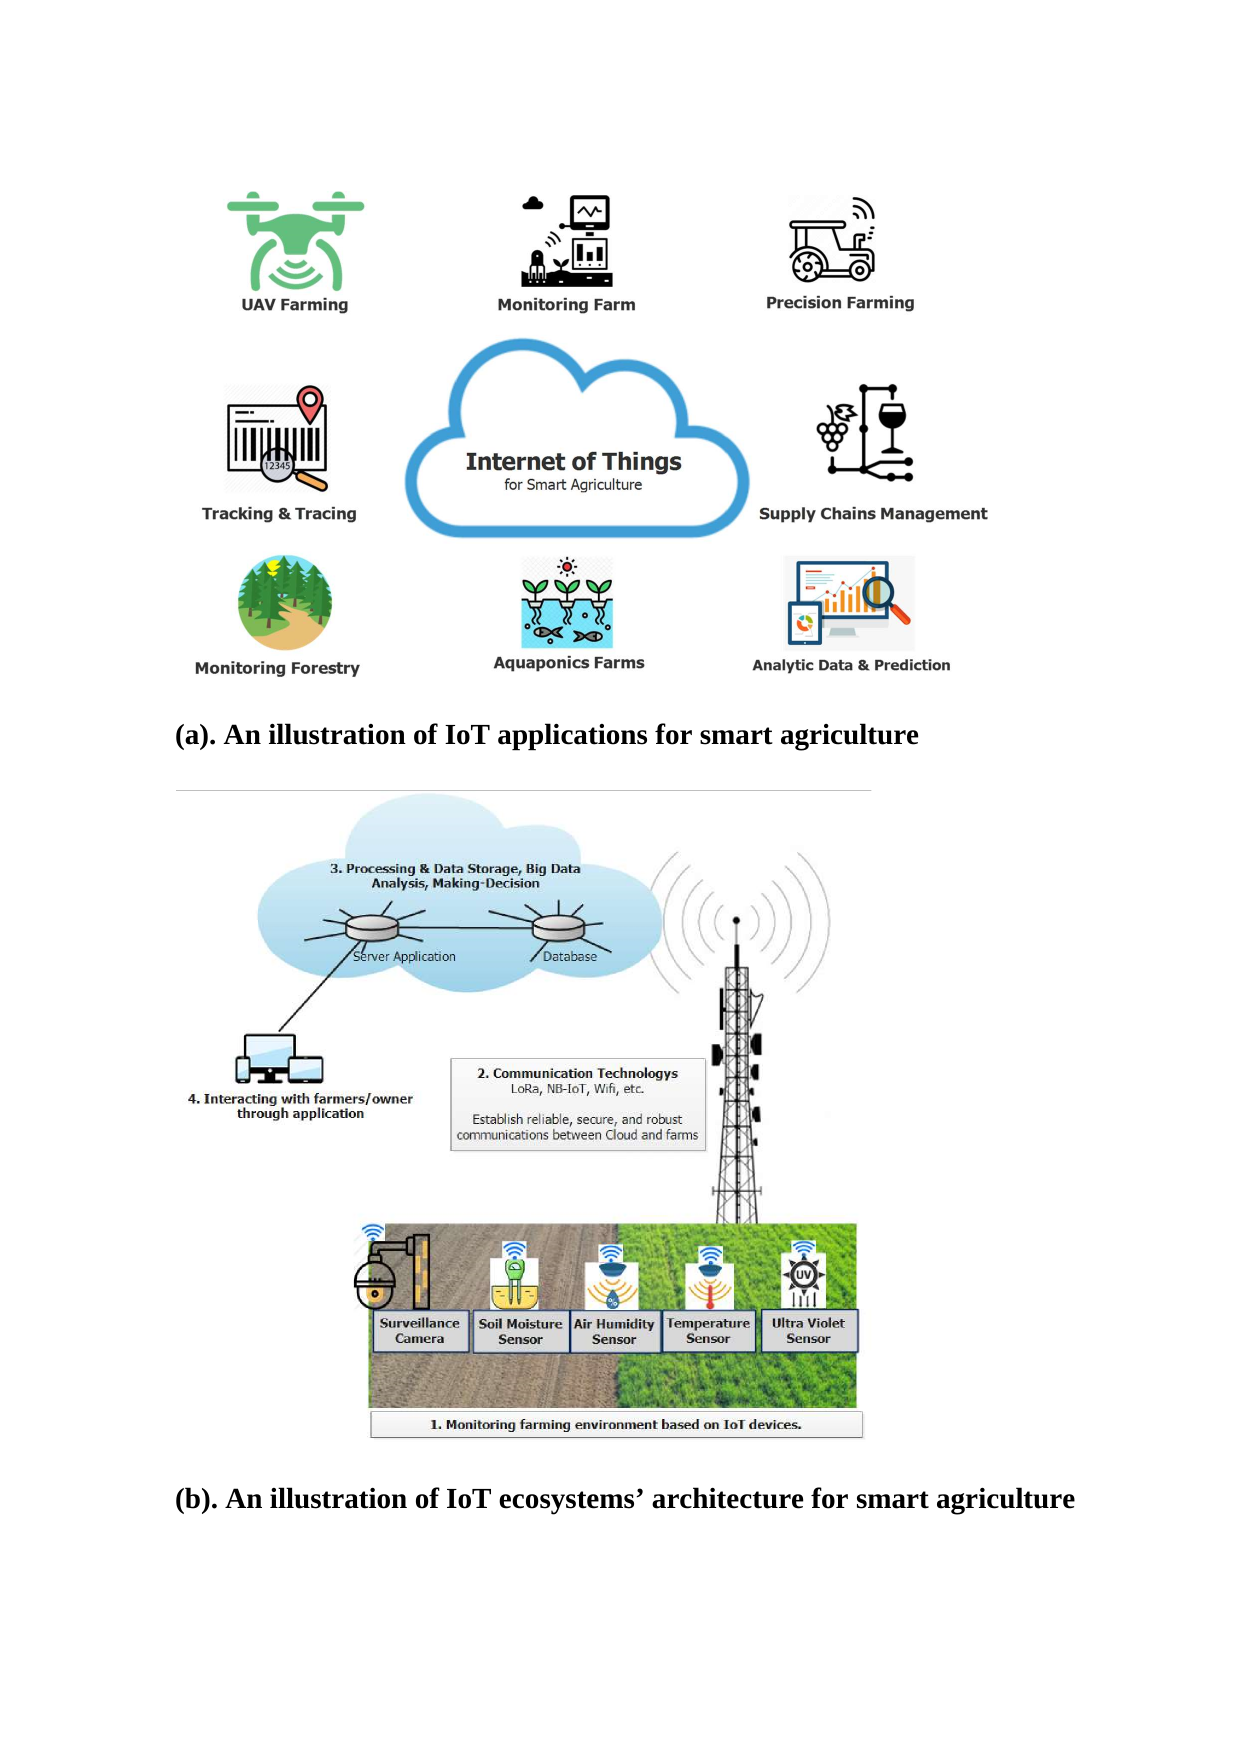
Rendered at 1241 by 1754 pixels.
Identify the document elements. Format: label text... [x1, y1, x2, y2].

picture [185, 190, 997, 678]
text (b). An illustration of IoT ecosystems’ architecture for smart agriculture [175, 1481, 1090, 1514]
text (a). An illustration of IoT applications for smart agriculture [175, 717, 1090, 751]
picture [175, 790, 872, 1442]
